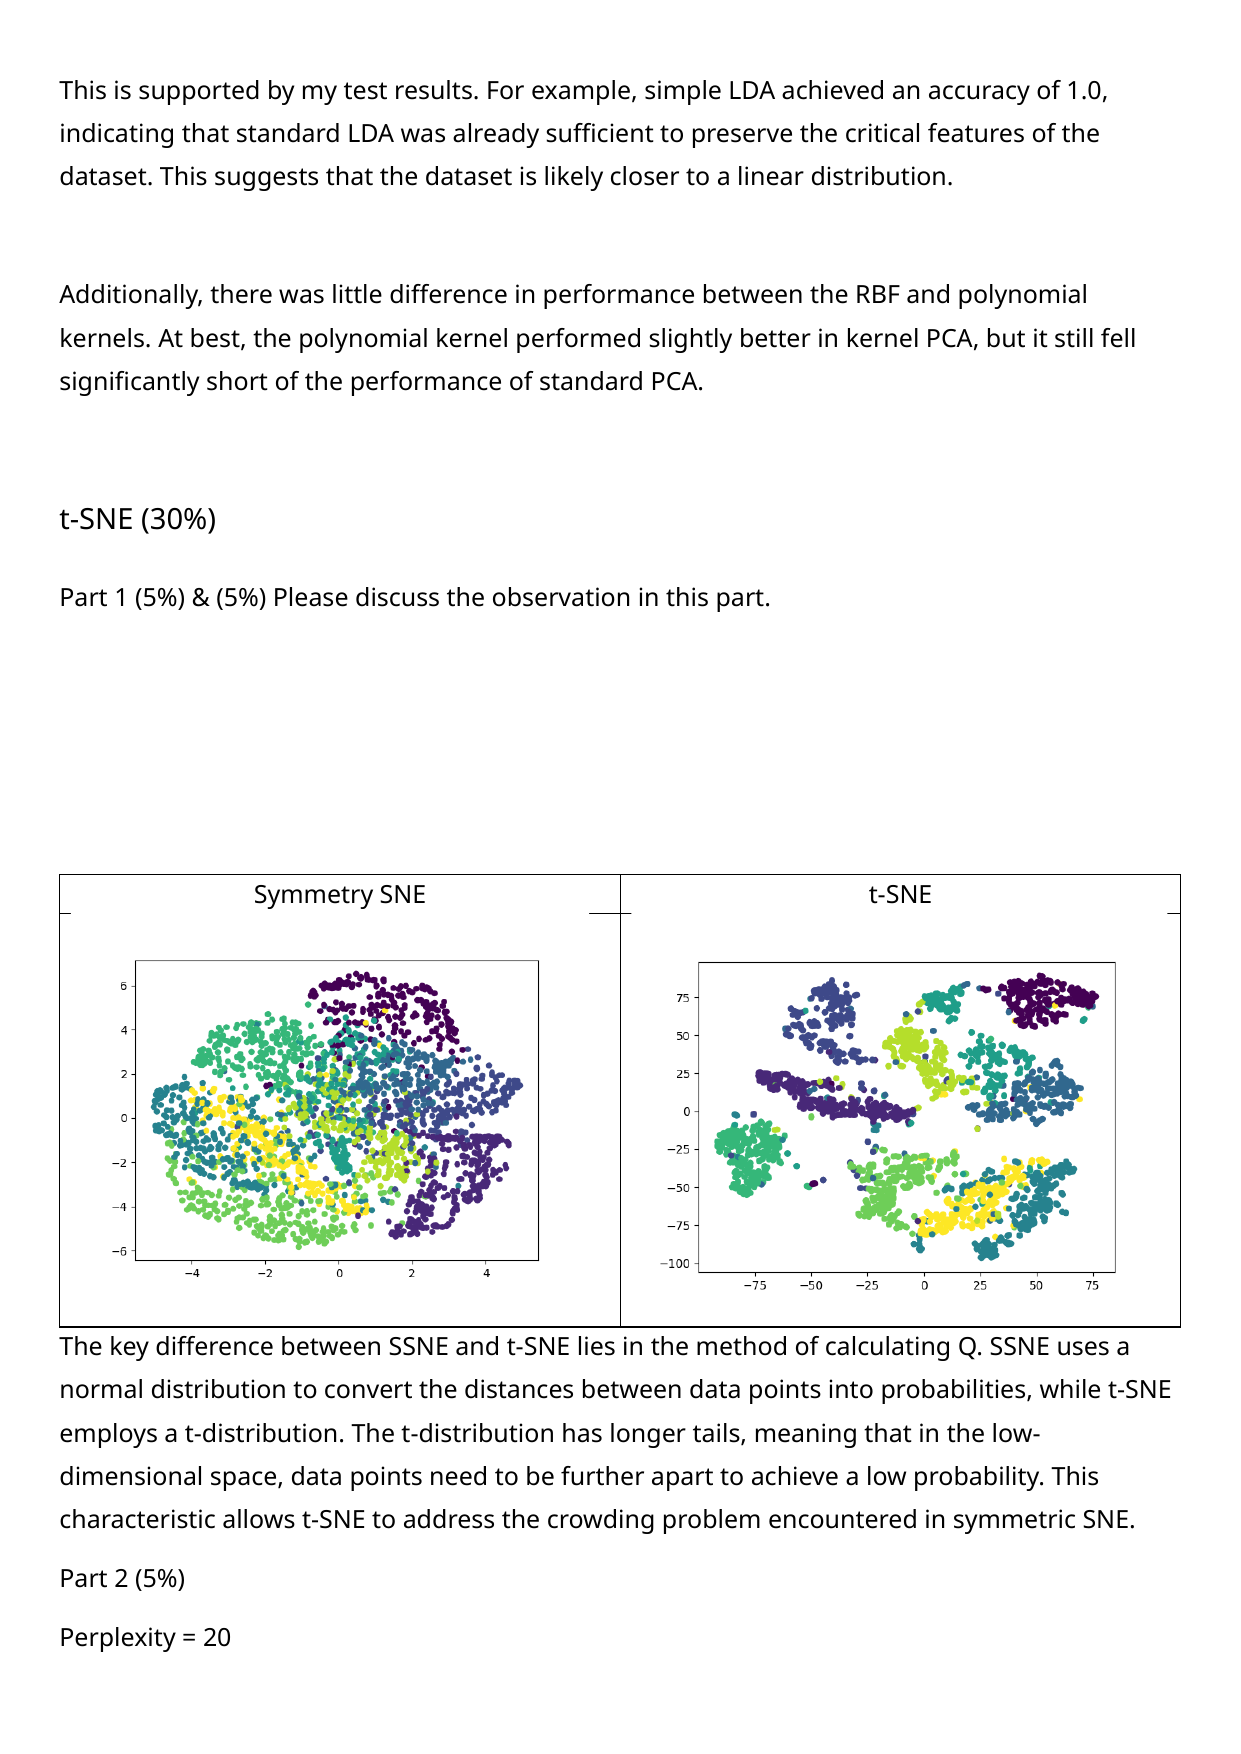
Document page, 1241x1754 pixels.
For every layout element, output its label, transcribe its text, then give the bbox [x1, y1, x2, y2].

text This is supported by my test results. For example, simple LDA achieved an accuracy of 1.0, indicating that standard LDA was already sufficient to preserve the critical features of the dataset. This suggests that the dataset is likely closer to a linear distribution. [59, 71, 1181, 194]
picture [631, 913, 1168, 1316]
text Part 2 (5%) [59, 1559, 1181, 1597]
table_header t-SNE [621, 875, 1180, 913]
table_cell [60, 914, 620, 1326]
table_cell [621, 914, 1180, 1326]
text t-SNE (30%) [59, 480, 1181, 555]
text Part 1 (5%) & (5%) Please discuss the observation in this part. [59, 578, 1181, 615]
picture [70, 913, 590, 1303]
table_header Symmetry SNE [60, 875, 620, 913]
text The key difference between SSNE and t-SNE lies in the method of calculating Q. SSNE uses a normal distribution to convert the distances between data points into probabilities, while t-SNE employs a t-distribution. The t-distribution has longer tails, meaning that in the low-dimensional space, data points need to be further apart to achieve a low probability. This characteristic allows t-SNE to address the crowding problem encountered in symmetric SNE. [59, 1328, 1181, 1537]
text Additionally, there was little difference in performance between the RBF and polynomial kernels. At best, the polynomial kernel performed slightly better in kernel PCA, but it still fell significantly short of the performance of standard PCA. [59, 276, 1181, 399]
text Perplexity = 20 [59, 1618, 1181, 1656]
